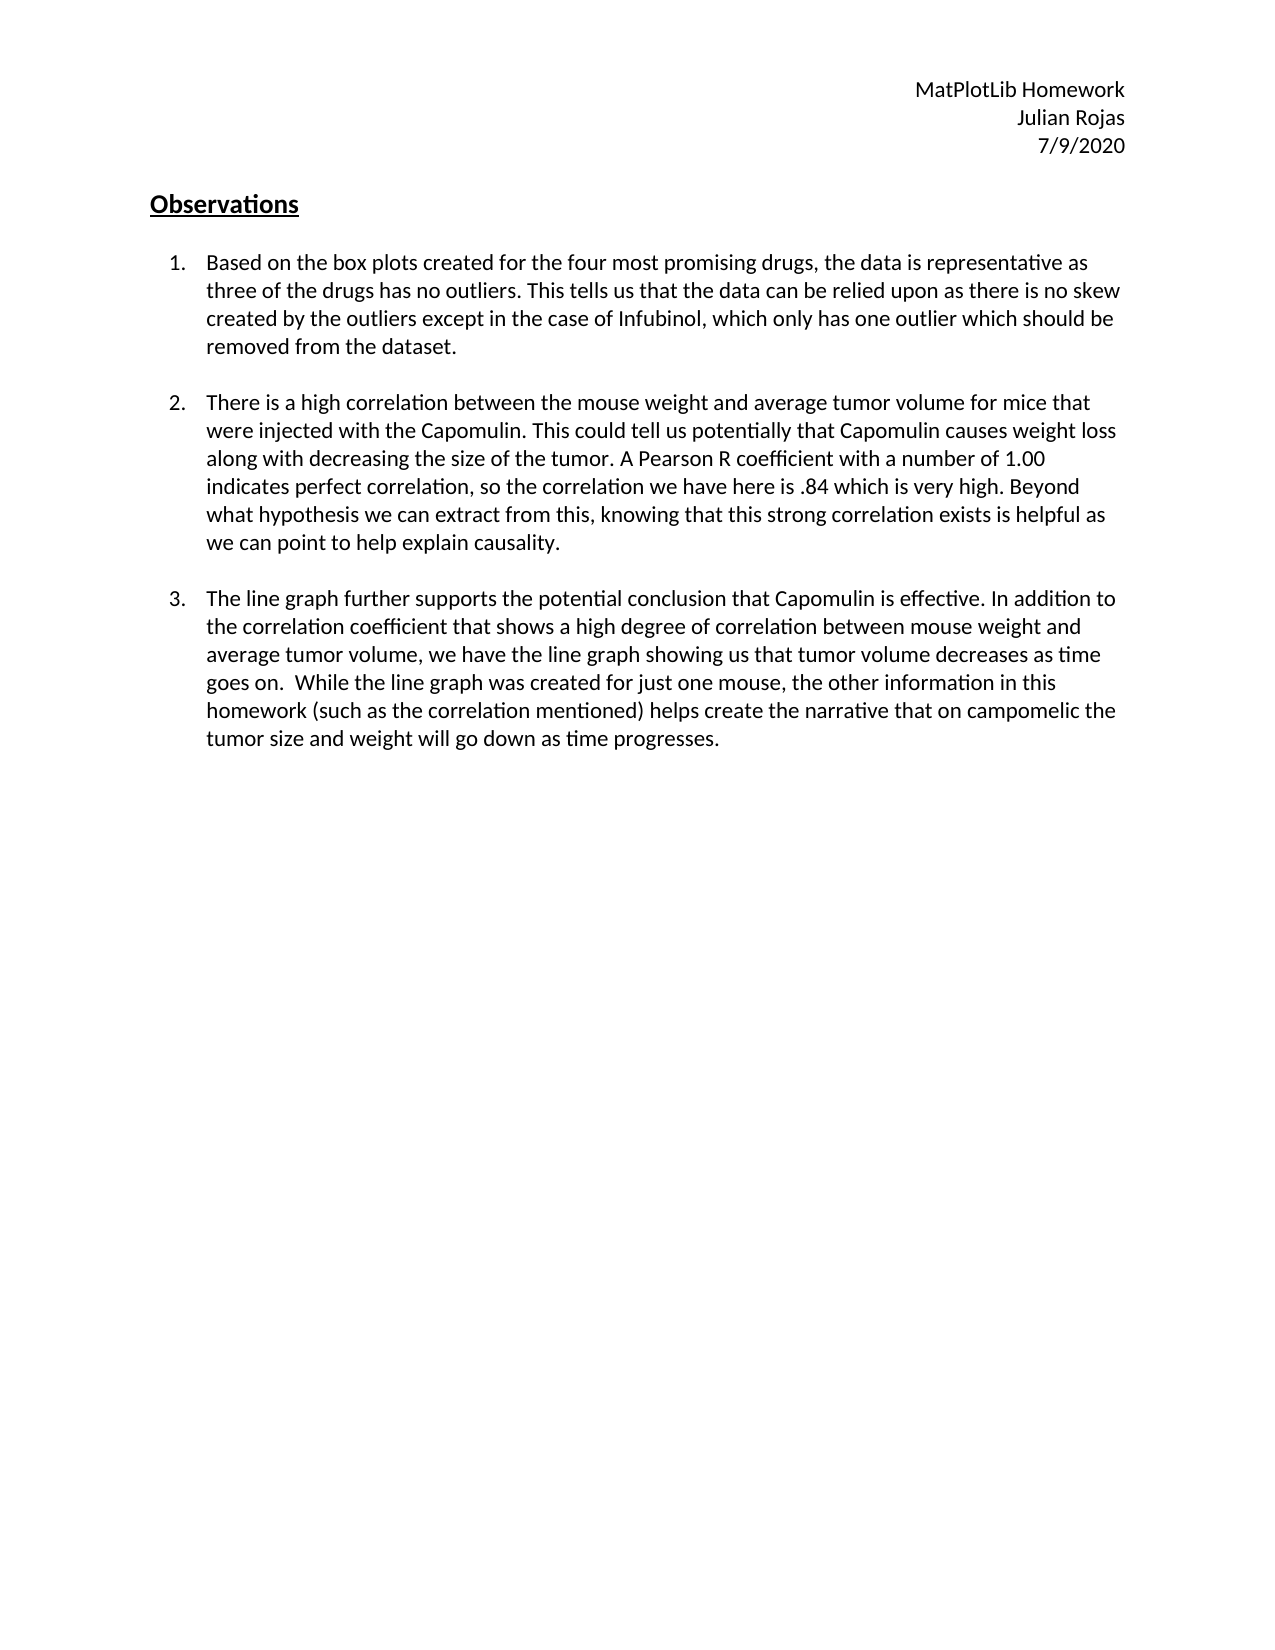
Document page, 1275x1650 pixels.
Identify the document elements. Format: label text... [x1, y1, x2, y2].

list Based on the box plots created for the four most promising drugs, the data is representative as three of the drugs has no outliers. This tells us that the data can be relied upon as there is no skew created by the outliers except in the case of Infubinol, which only has one outlier which should be removed from the dataset. [169, 248, 1125, 360]
list The line graph further supports the potential conclusion that Capomulin is effective. In addition to the correlation coefficient that shows a high degree of correlation between mouse weight and average tumor volume, we have the line graph showing us that tumor volume decreases as time goes on. While the line graph was created for just one mouse, the other information in this homework (such as the correlation mentioned) helps create the narrative that on campomelic the tumor size and weight will go down as time progresses. [169, 584, 1125, 752]
text Observations [150, 187, 1125, 220]
list There is a high correlation between the mouse weight and average tumor volume for mice that were injected with the Capomulin. This could tell us potentially that Capomulin causes weight loss along with decreasing the size of the tumor. A Pearson R coefficient with a number of 1.00 indicates perfect correlation, so the correlation we have here is .84 which is very high. Beyond what hypothesis we can extract from this, knowing that this strong correlation exists is helpful as we can point to help explain causality. [169, 388, 1125, 556]
